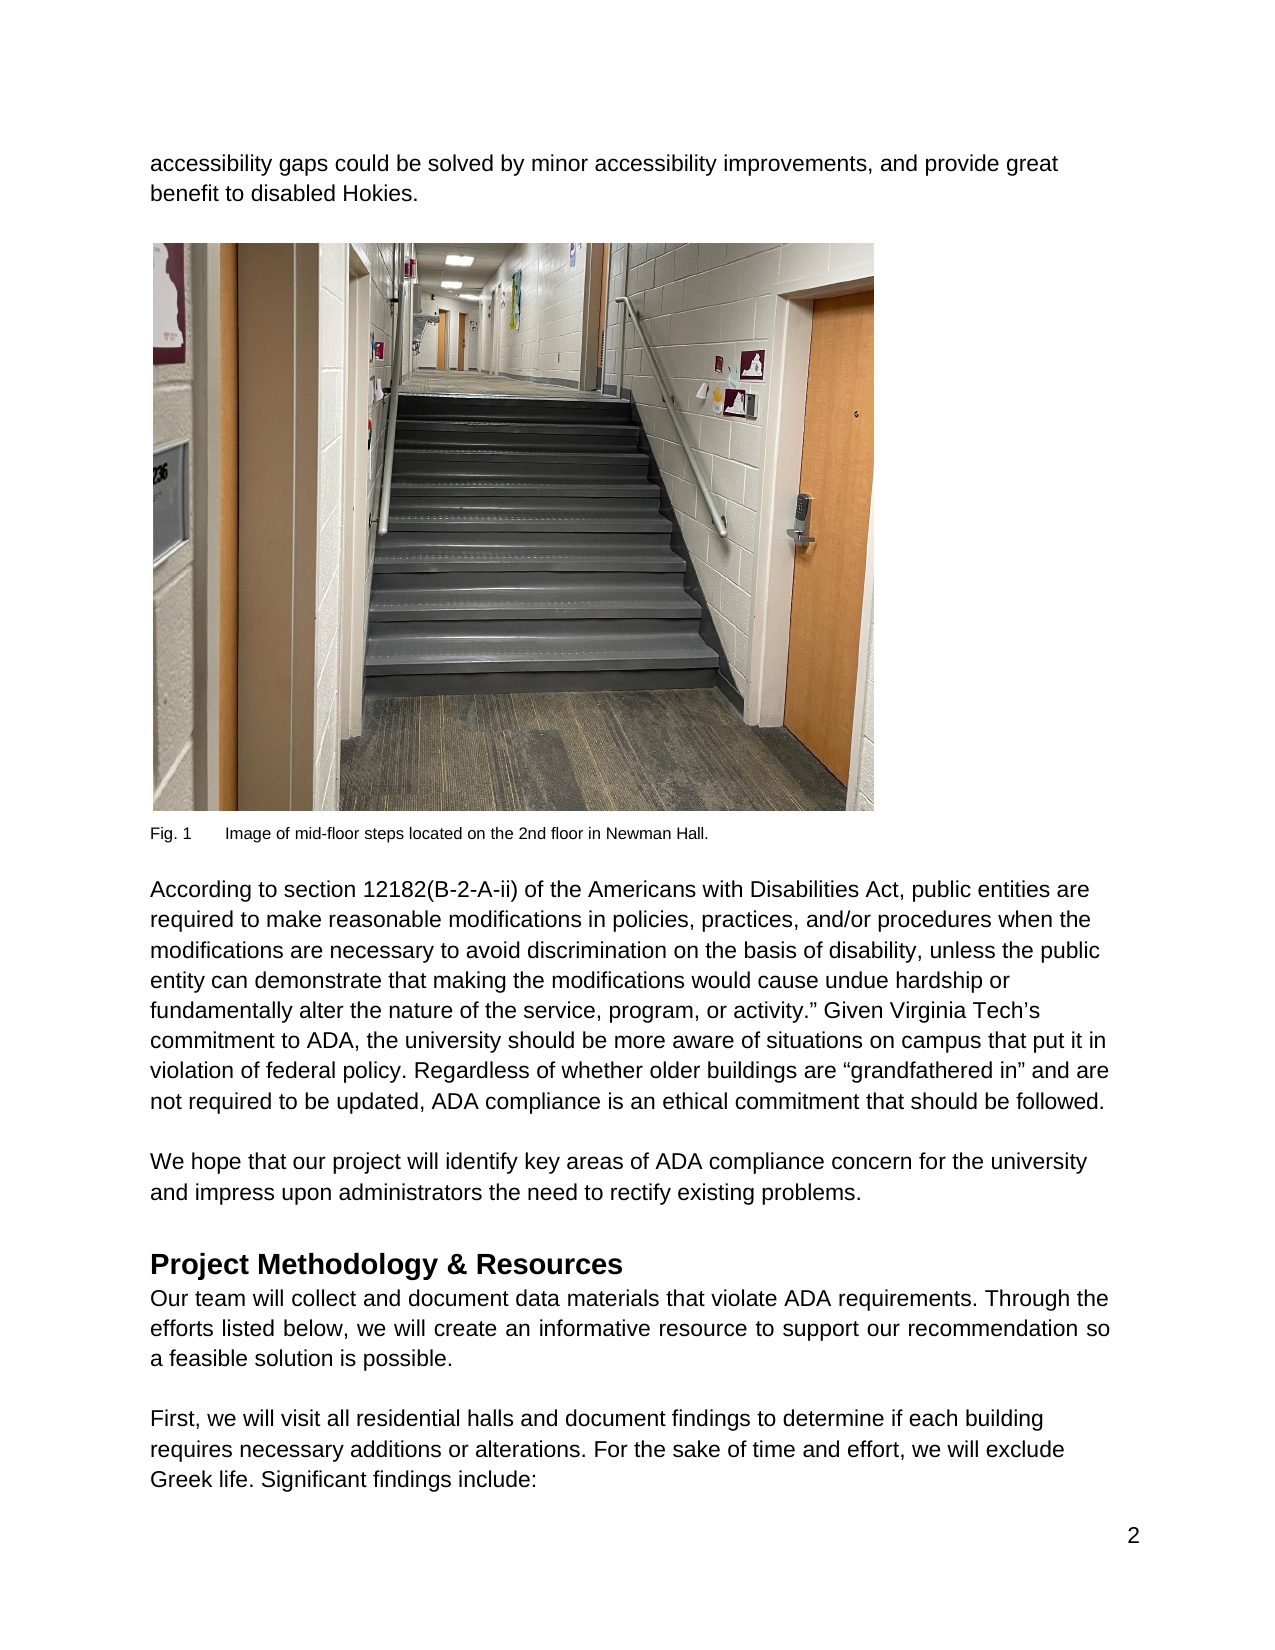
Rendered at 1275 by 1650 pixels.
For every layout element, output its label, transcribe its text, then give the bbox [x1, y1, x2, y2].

text Our team will collect and document data materials that violate ADA requirements. Through the efforts listed below, we will create an informative resource to support our recommendation so a feasible solution is possible. [150, 1285, 1110, 1372]
picture [153, 243, 874, 255]
text Fig. 1 Image of mid-floor steps located on the 2nd floor in Newman Hall. [150, 255, 1139, 843]
text We hope that our project will identify key areas of ADA compliance concern for the university and impress upon administrators the need to rectify existing problems. [150, 1148, 1117, 1205]
text According to section 12182(B-2-A-ii) of the Americans with Disabilities Act, public entities are required to make reasonable modifications in policies, practices, and/or procedures when the modifications are necessary to avoid discrimination on the basis of disability, unless the public entity can demonstrate that making the modifications would cause undue hardship or fundamentally alter the nature of the service, program, or activity.” Given Virginia Tech’s commitment to ADA, the university should be more aware of situations on campus that put it in violation of federal policy. Regardless of whether older buildings are “grandfathered in” and are not required to be updated, ADA compliance is an ethical commitment that should be followed. [150, 876, 1127, 1114]
text accessibility gaps could be solved by minor accessibility improvements, and provide great benefit to disabled Hokies. [150, 150, 1080, 206]
text First, we will visit all residential halls and document findings to determine if each building requires necessary additions or alterations. For the sake of time and effort, we will exclude Greek life. Significant findings include: [150, 1405, 1080, 1492]
subtitle Project Methodology & Resources [150, 1247, 1139, 1280]
